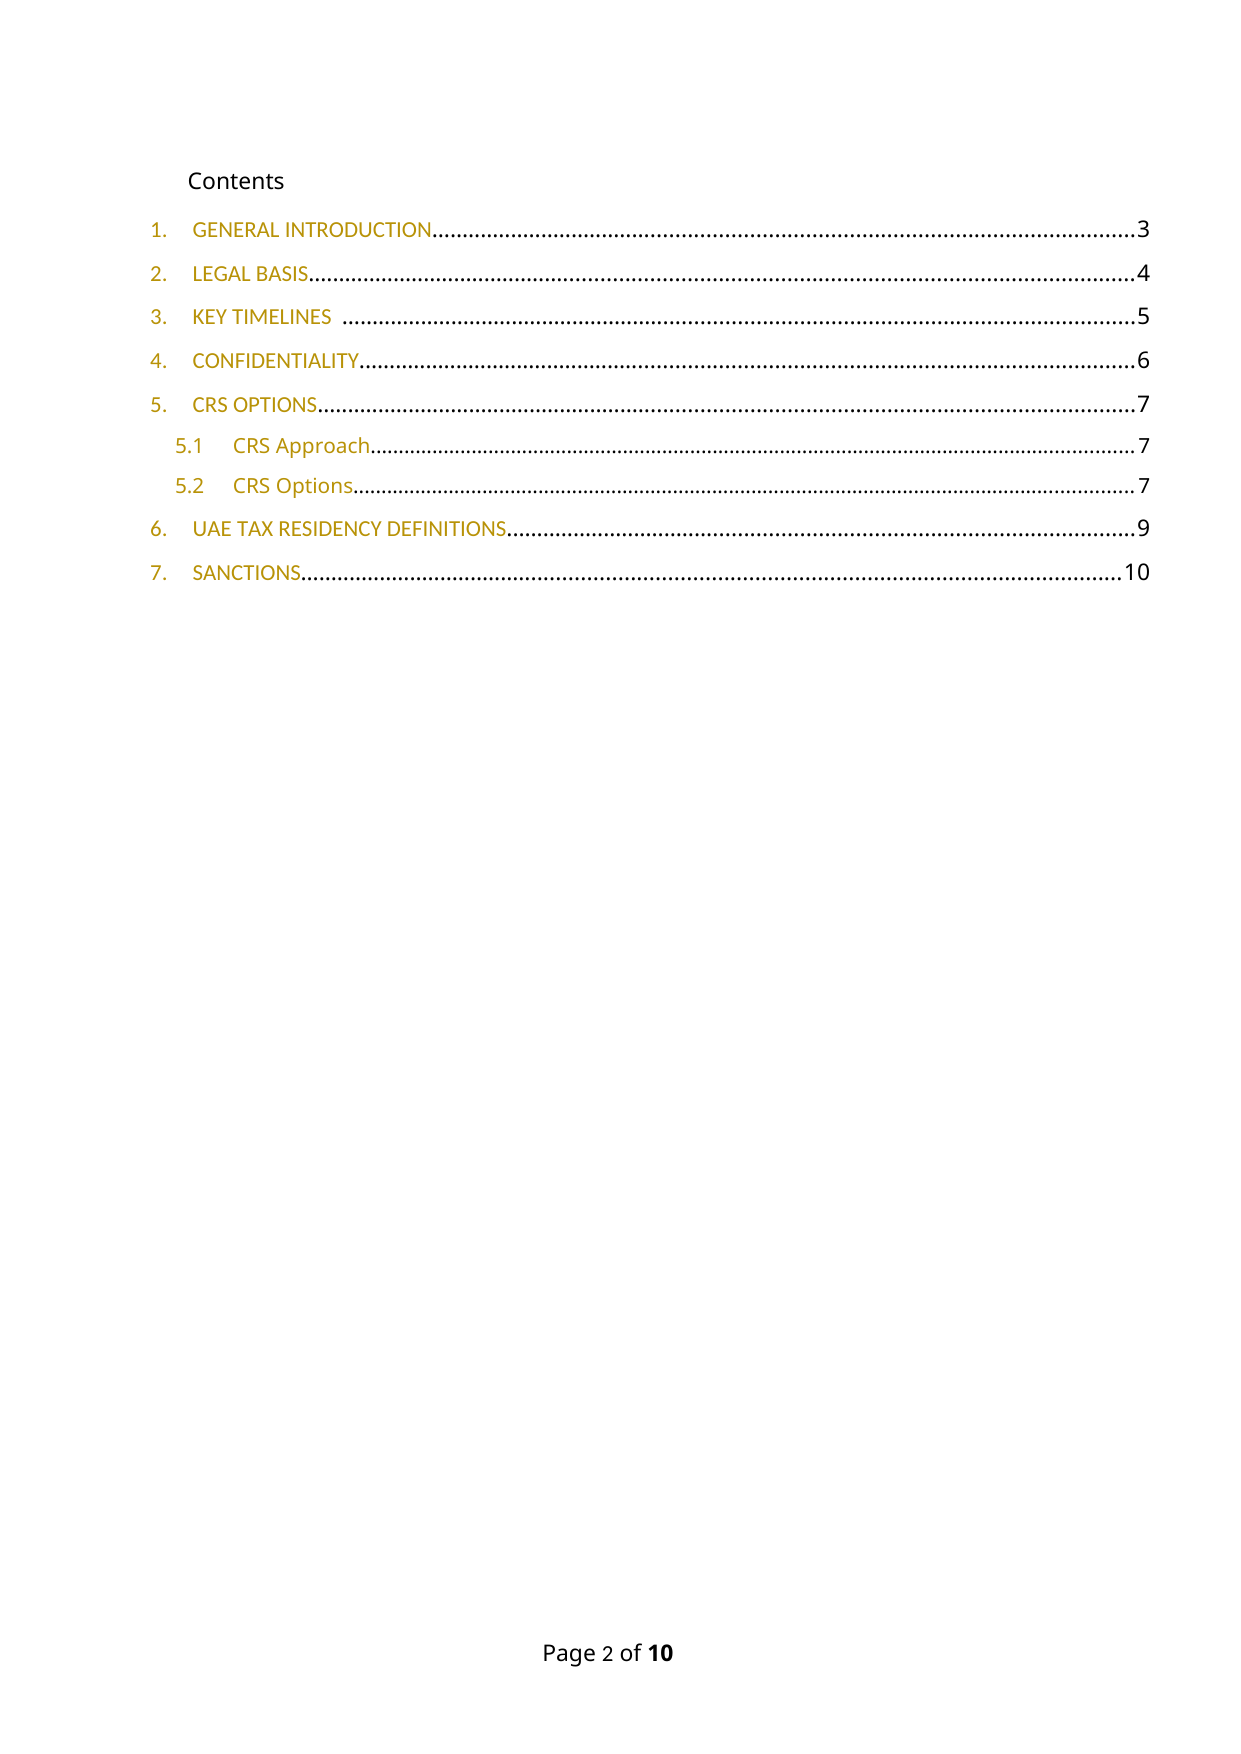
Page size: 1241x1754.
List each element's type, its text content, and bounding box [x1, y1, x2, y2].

text 7. Sanctions 10 [150, 556, 1151, 587]
text Contents [187, 165, 1151, 196]
text 4. CONFIDENTIALITY 6 [150, 344, 1151, 375]
text 5.2 CRS Options 7 [175, 471, 1151, 500]
text 3. KEY TIMELINES 5 [150, 300, 1151, 332]
text 1. GENERAL INTRODUCTION 3 [150, 213, 1151, 244]
text 5.1 CRS Approach 7 [175, 431, 1151, 459]
text 6. UAE TAX RESIDENCY DEFINITIONS 9 [150, 512, 1151, 543]
text 2. LEGAL BASIS 4 [150, 257, 1151, 288]
text 5. CRS OPTIONS 7 [150, 388, 1151, 419]
